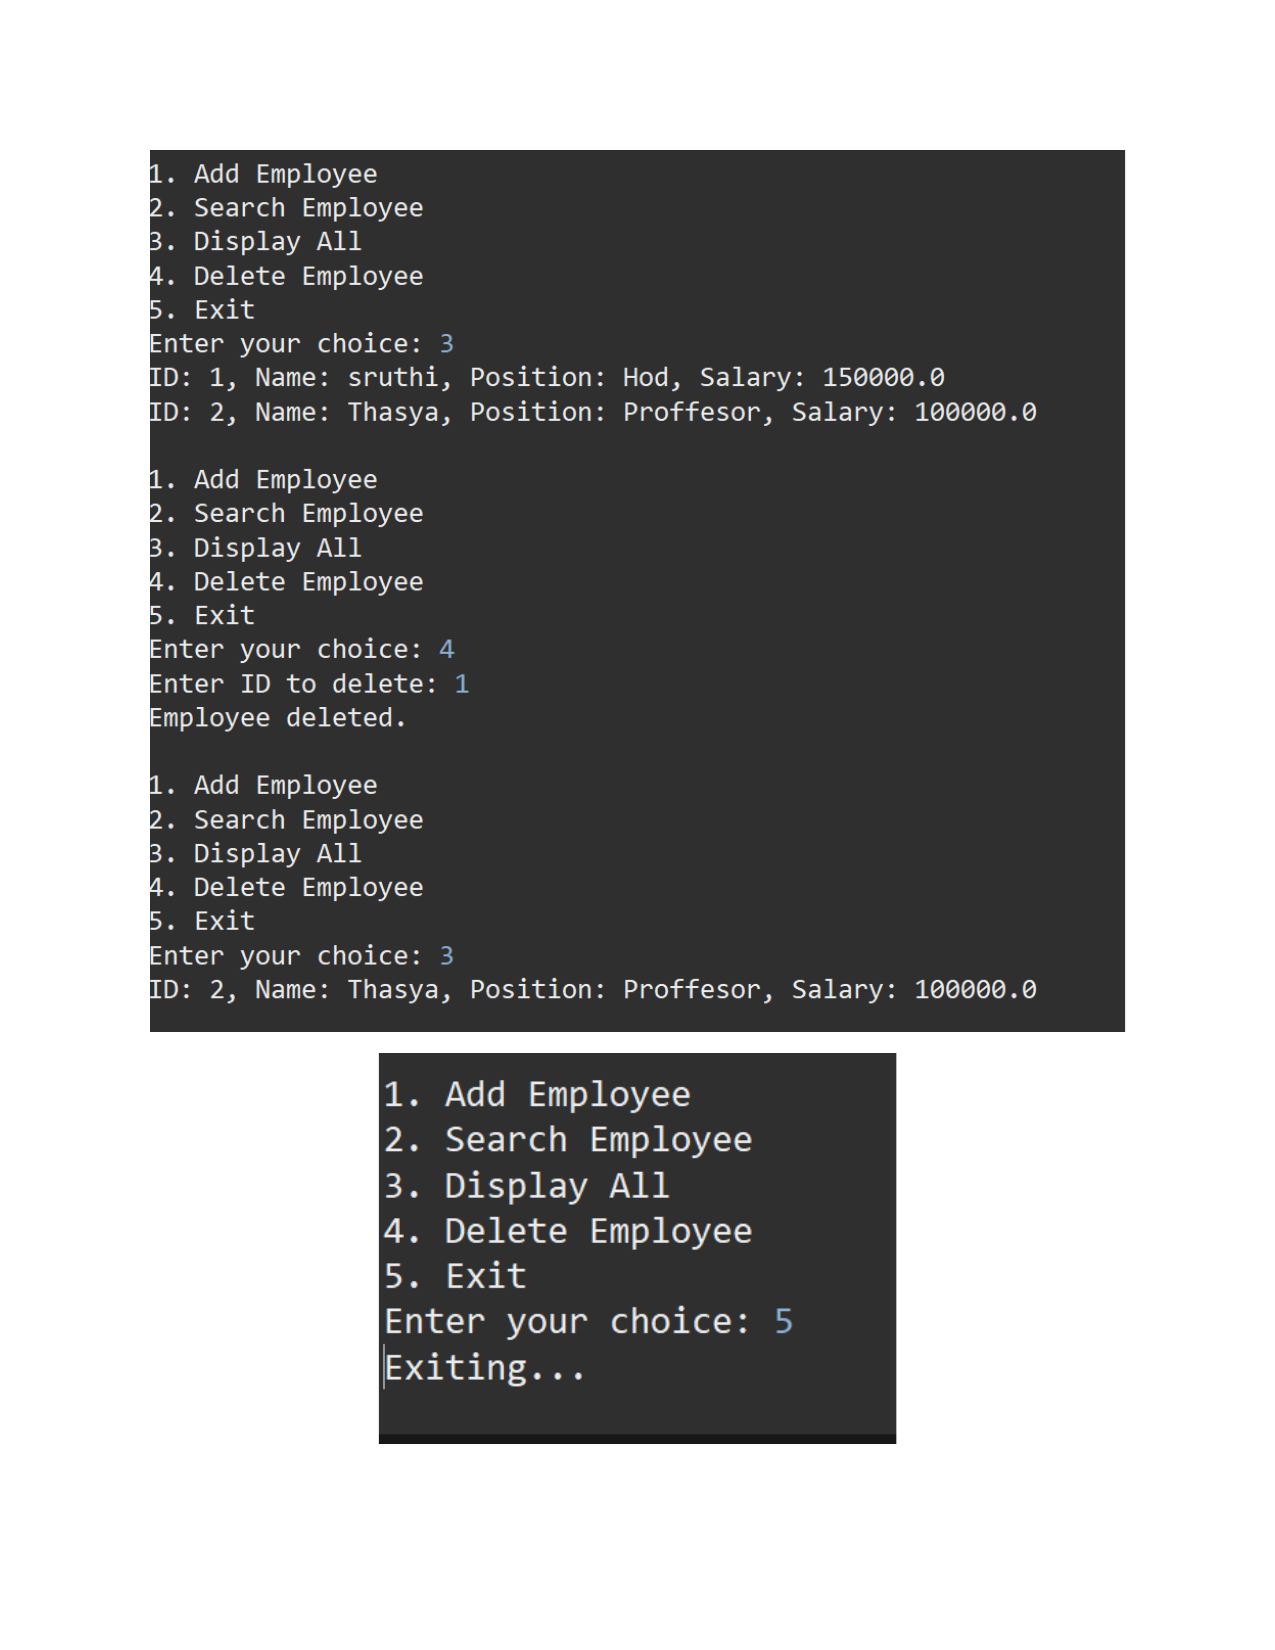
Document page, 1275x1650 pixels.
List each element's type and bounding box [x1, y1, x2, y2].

picture [150, 150, 1125, 1032]
picture [378, 1053, 897, 1444]
